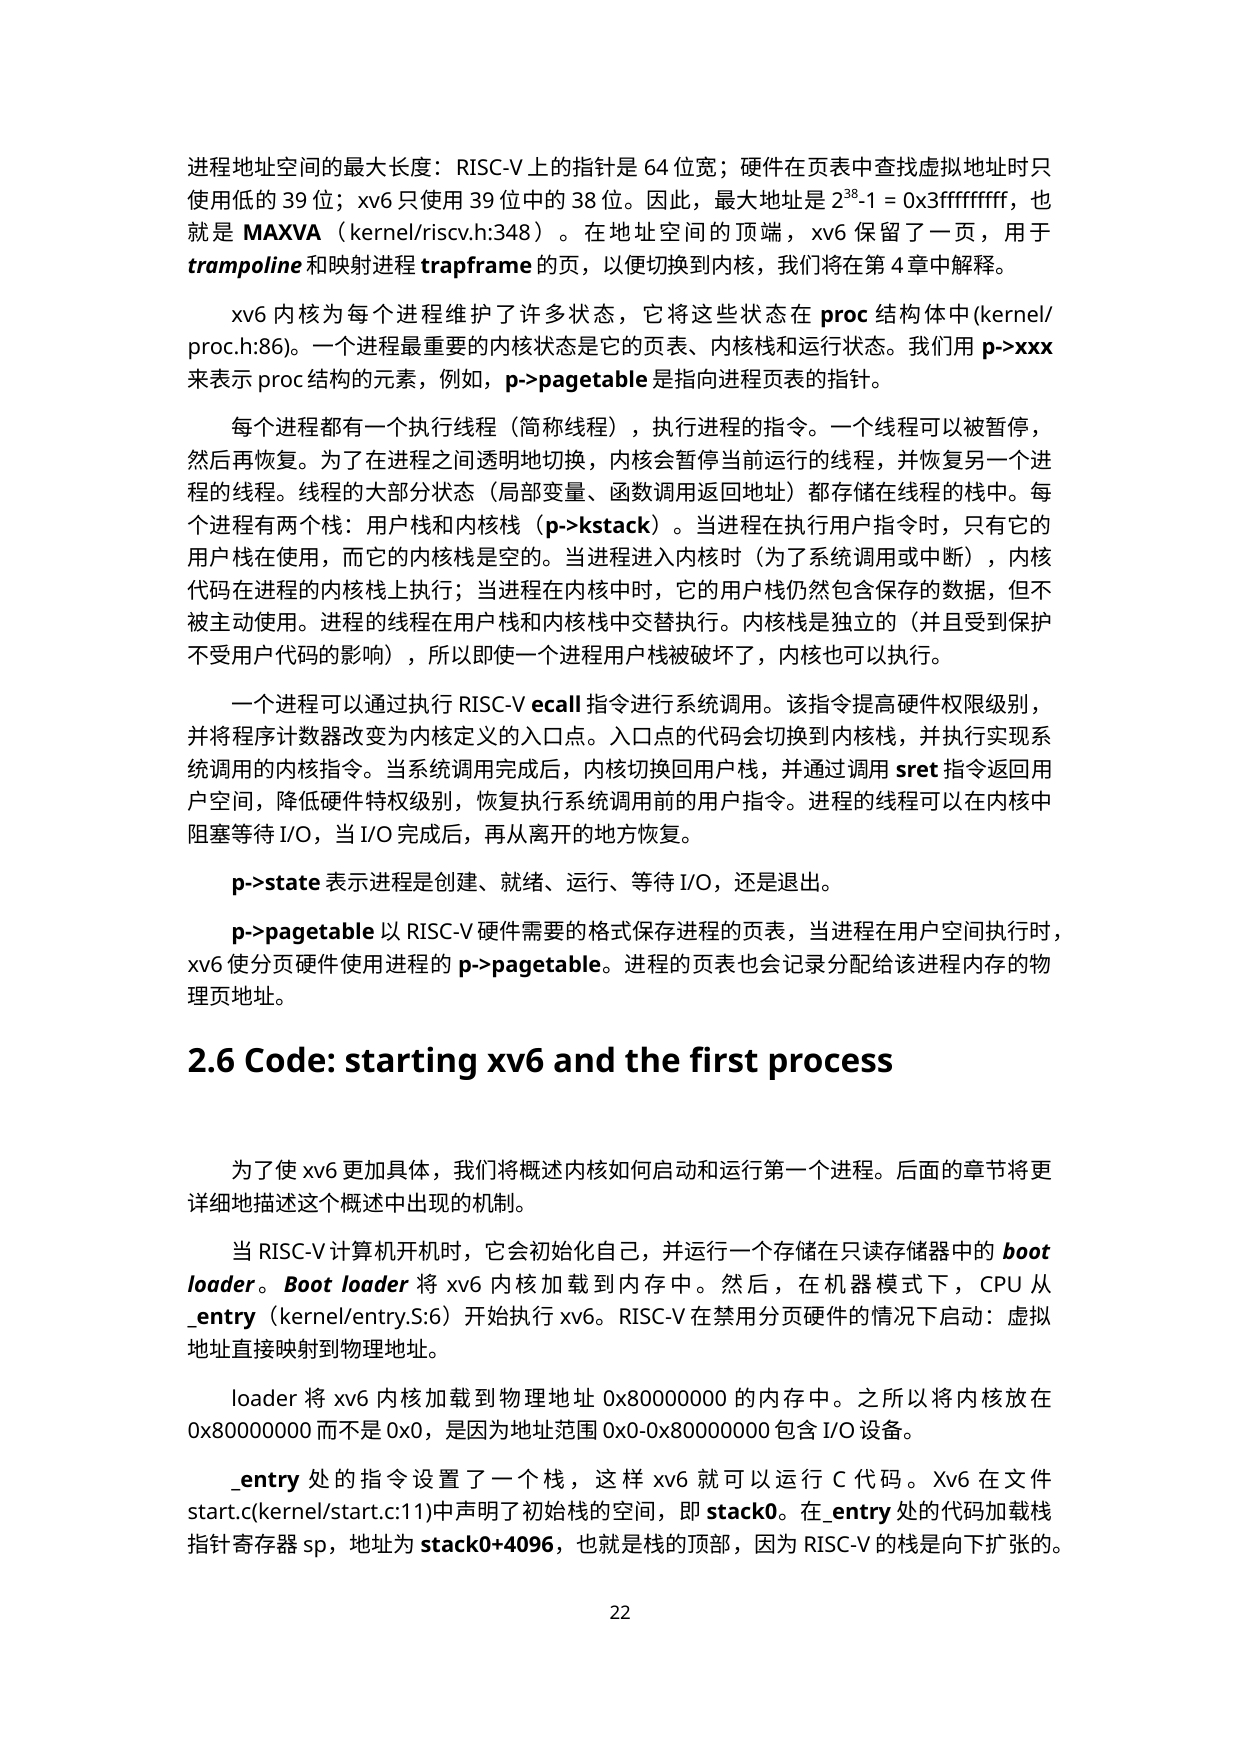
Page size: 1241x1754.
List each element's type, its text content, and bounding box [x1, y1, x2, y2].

text 每个进程都有一个执行线程（简称线程），执行进程的指令。一个线程可以被暂停，然后再恢复。为了在进程之间透明地切换，内核会暂停当前运行的线程，并恢复另一个进程的线程。线程的大部分状态（局部变量、函数调用返回地址）都存储在线程的栈中。每个进程有两个栈：用户栈和内核栈（p->kstack）。当进程在执行用户指令时，只有它的用户栈在使用，而它的内核栈是空的。当进程进入内核时（为了系统调用或中断），内核代码在进程的内核栈上执行；当进程在内核中时，它的用户栈仍然包含保存的数据，但不被主动使用。进程的线程在用户栈和内核栈中交替执行。内核栈是独立的（并且受到保护，不受用户代码的影响），所以即使一个进程用户栈被破坏了，内核也可以执行。 [187, 410, 1053, 670]
subtitle 2.6 Code: starting xv6 and the first process [187, 1027, 1053, 1092]
text p->state表示进程是创建、就绪、运行、等待I/O，还是退出。 [187, 865, 1053, 897]
text 当RISC-V计算机开机时，它会初始化自己，并运行一个存储在只读存储器中的boot loader。Boot loader将xv6内核加载到内存中。然后，在机器模式下，CPU从 _entry（kernel/entry.S:6）开始执行xv6。RISC-V在禁用分页硬件的情况下启动：虚拟地址直接映射到物理地址。 [187, 1234, 1053, 1364]
text loader将xv6内核加载到物理地址0x80000000的内存中。之所以将内核放在0x80000000而不是0x0，是因为地址范围0x0-0x80000000包含I/O设备。 [187, 1380, 1053, 1445]
text 为了使xv6更加具体，我们将概述内核如何启动和运行第一个进程。后面的章节将更详细地描述这个概述中出现的机制。 [187, 1153, 1053, 1218]
text xv6内核为每个进程维护了许多状态，它将这些状态在proc结构体中(kernel/proc.h:86)。一个进程最重要的内核状态是它的页表、内核栈和运行状态。我们用p->xxx来表示proc结构的元素，例如，p->pagetable是指向进程页表的指针。 [187, 296, 1053, 394]
text p->pagetable以RISC-V硬件需要的格式保存进程的页表，当进程在用户空间执行时，xv6使分页硬件使用进程的p->pagetable。进程的页表也会记录分配给该进程内存的物理页地址。 [187, 914, 1053, 1011]
text 一个进程可以通过执行RISC-V ecall指令进行系统调用。该指令提高硬件权限级别，并将程序计数器改变为内核定义的入口点。入口点的代码会切换到内核栈，并执行实现系统调用的内核指令。当系统调用完成后，内核切换回用户栈，并通过调用sret指令返回用户空间，降低硬件特权级别，恢复执行系统调用前的用户指令。进程的线程可以在内核中阻塞等待I/O，当I/O完成后，再从离开的地方恢复。 [187, 686, 1053, 849]
